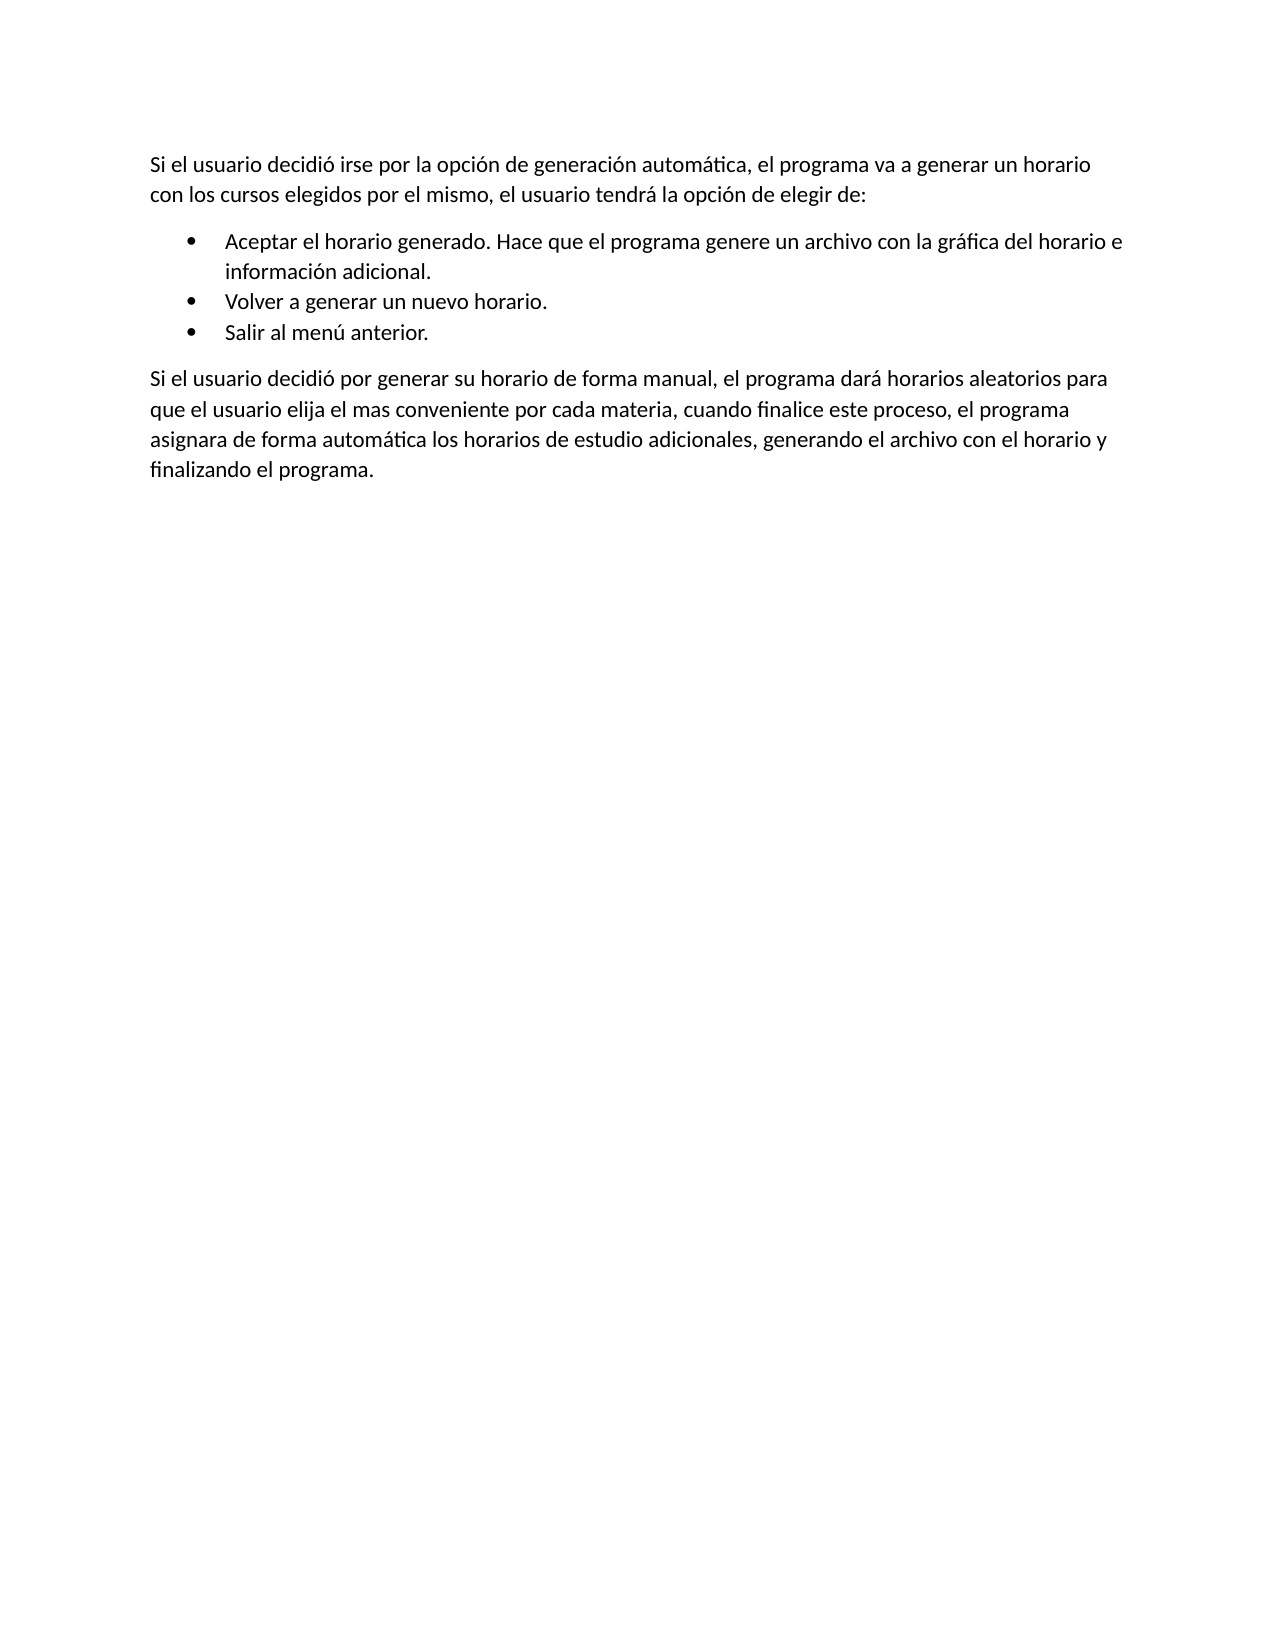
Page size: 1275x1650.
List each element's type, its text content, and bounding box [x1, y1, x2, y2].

list Volver a generar un nuevo horario. [187, 287, 1125, 316]
list Salir al menú anterior. [187, 318, 1125, 346]
text Si el usuario decidió irse por la opción de generación automática, el programa va a generar un horario con los cursos elegidos por el mismo, el usuario tendrá la opción de elegir de: [150, 150, 1125, 208]
text Si el usuario decidió por generar su horario de forma manual, el programa dará horarios aleatorios para que el usuario elija el mas conveniente por cada materia, cuando finalice este proceso, el programa asignara de forma automática los horarios de estudio adicionales, generando el archivo con el horario y finalizando el programa. [150, 364, 1125, 483]
list Aceptar el horario generado. Hace que el programa genere un archivo con la gráfica del horario e información adicional. [187, 227, 1125, 285]
